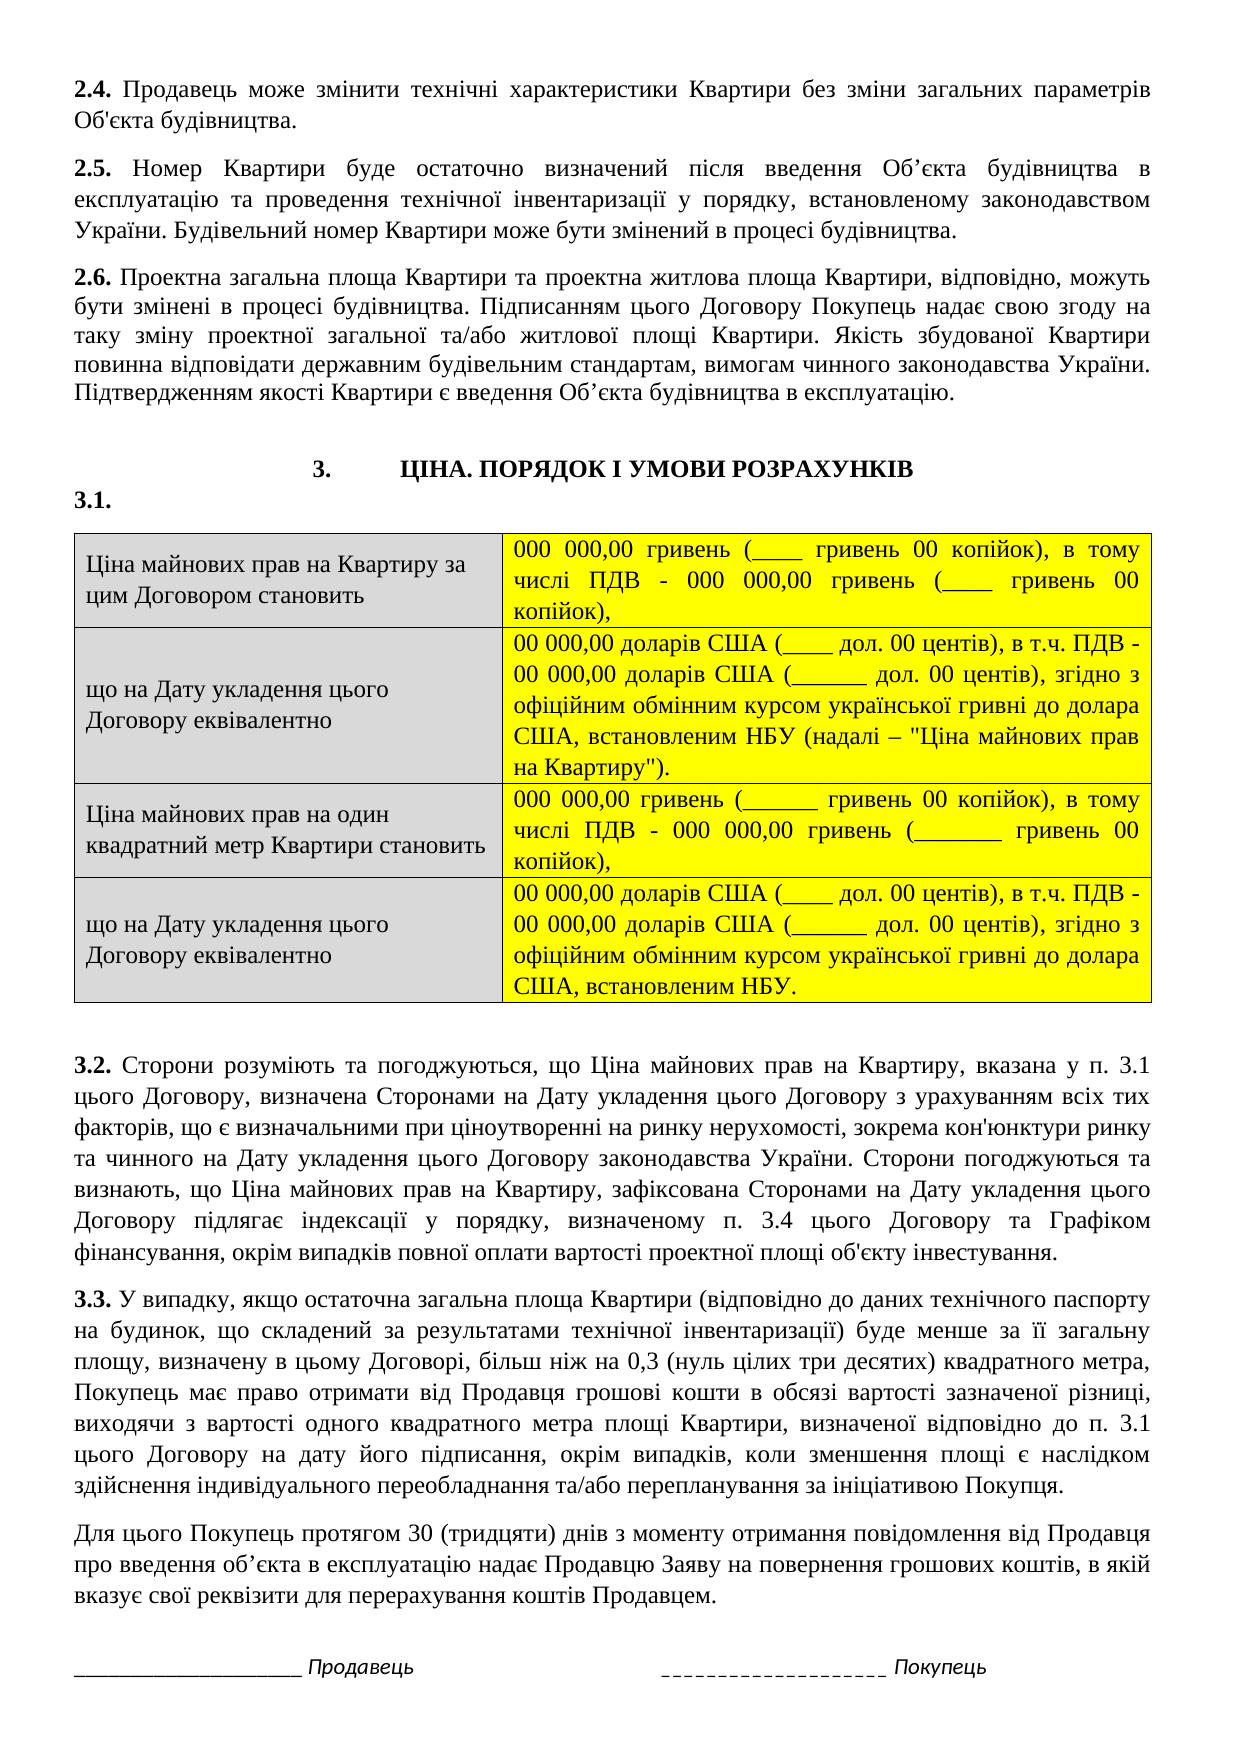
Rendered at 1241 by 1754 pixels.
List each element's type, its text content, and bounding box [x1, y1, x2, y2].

text 3.1. [74, 485, 1152, 514]
table_cell що на Дату укладення цього Договору еквівалентно [75, 628, 502, 783]
text 2.5. Номер Квартири буде остаточно визначений після введення Об’єкта будівництва в експлуатацію та проведення технічної інвентаризації у порядку, встановленому законодавством України. Будівельний номер Квартири може бути змінений в процесі будівництва. [74, 153, 1152, 243]
table_cell що на Дату укладення цього Договору еквівалентно [75, 878, 502, 1002]
text 3. ЦІНА. ПОРЯДОК І УМОВИ РОЗРАХУНКІВ [74, 454, 1152, 483]
table_cell 000 000,00 гривень (______ гривень 00 копійок), в тому числі ПДВ - 000 000,00 гривень (_______ гривень 00 копійок), [503, 784, 1151, 877]
table_cell 00 000,00 доларів США (____ дол. 00 центів), в т.ч. ПДВ - 00 000,00 доларів США (______ дол. 00 центів), згідно з офіційним обмінним курсом української гривні до долара США, встановленим НБУ. [503, 878, 1151, 1002]
table_header Ціна майнових прав на Квартиру за цим Договором становить [75, 534, 502, 627]
table_header 000 000,00 гривень (____ гривень 00 копійок), в тому числі ПДВ - 000 000,00 гривень (____ гривень 00 копійок), [503, 534, 1151, 627]
text 3.3. У випадку, якщо остаточна загальна площа Квартири (відповідно до даних технічного паспорту на будинок, що складений за результатами технічної інвентаризації) буде менше за її загальну площу, визначену в цьому Договорі, більш ніж на 0,3 (нуль цілих три десятих) квадратного метра, Покупець має право отримати від Продавця грошові кошти в обсязі вартості зазначеної різниці, виходячи з вартості одного квадратного метра площі Квартири, визначеної відповідно до п. 3.1 цього Договору на дату його підписання, окрім випадків, коли зменшення площі є наслідком здійснення індивідуального переобладнання та/або перепланування за ініціативою Покупця. [74, 1284, 1152, 1499]
text 2.4. Продавець може змінити технічні характеристики Квартири без зміни загальних параметрів Об'єкта будівництва. [74, 74, 1152, 134]
text 3.2. Сторони розуміють та погоджуються, що Ціна майнових прав на Квартиру, вказана у п. 3.1 цього Договору, визначена Сторонами на Дату укладення цього Договору з урахуванням всіх тих факторів, що є визначальними при ціноутворенні на ринку нерухомості, зокрема кон'юнктури ринку та чинного на Дату укладення цього Договору законодавства України. Сторони погоджуються та визнають, що Ціна майнових прав на Квартиру, зафіксована Сторонами на Дату укладення цього Договору підлягає індексації у порядку, визначеному п. 3.4 цього Договору та Графіком фінансування, окрім випадків повної оплати вартості проектної площі об'єкту інвестування. [74, 1050, 1152, 1265]
table_cell 00 000,00 доларів США (____ дол. 00 центів), в т.ч. ПДВ - 00 000,00 доларів США (______ дол. 00 центів), згідно з офіційним обмінним курсом української гривні до долара США, встановленим НБУ (надалі – "Ціна майнових прав на Квартиру"). [503, 628, 1151, 783]
text 2.6. Проектна загальна площа Квартири та проектна житлова площа Квартири, відповідно, можуть бути змінені в процесі будівництва. Підписанням цього Договору Покупець надає свою згоду на таку зміну проектної загальної та/або житлової площі Квартири. Якість збудованої Квартири повинна відповідати державним будівельним стандартам, вимогам чинного законодавства України. Підтвердженням якості Квартири є введення Об’єкта будівництва в експлуатацію. [74, 262, 1152, 406]
table_cell Ціна майнових прав на один квадратний метр Квартири становить [75, 784, 502, 877]
text Для цього Покупець протягом 30 (тридцяти) днів з моменту отримання повідомлення від Продавця про введення об’єкта в експлуатацію надає Продавцю Заяву на повернення грошових коштів, в якій вказує свої реквізити для перерахування коштів Продавцем. [74, 1518, 1152, 1609]
